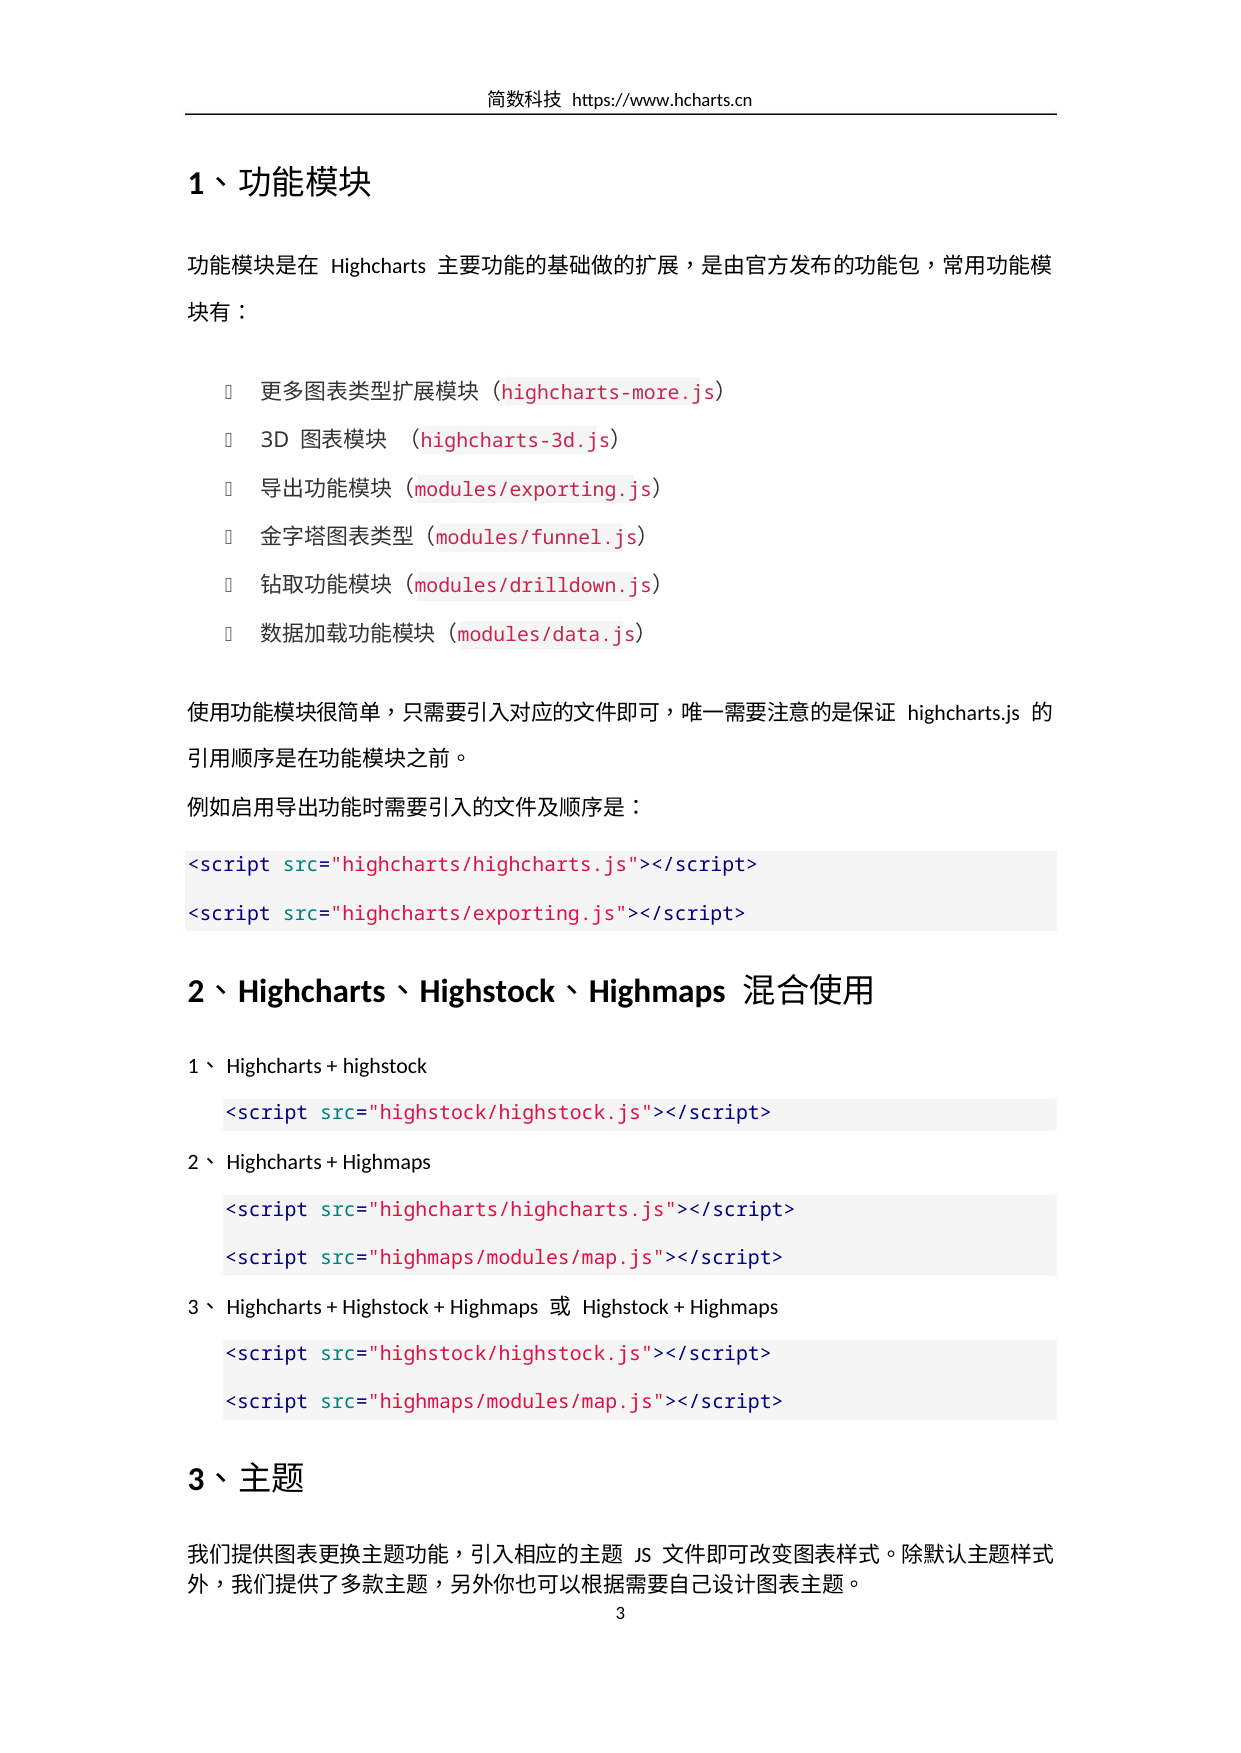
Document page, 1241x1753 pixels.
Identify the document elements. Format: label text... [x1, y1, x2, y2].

text <script src="highstock/highstock.js"></script> [225, 1341, 1230, 1365]
text 更多图表类型扩展模块（highcharts-more.js） [225, 378, 1230, 405]
text 钻取功能模块（modules/drilldown.js） [225, 571, 1230, 598]
text <script src="highmaps/modules/map.js"></script> [225, 1389, 1230, 1414]
text 金字塔图表类型（modules/funnel.js） [225, 523, 1230, 550]
text <script src="highstock/highstock.js"></script> [225, 1100, 1230, 1124]
picture [182, 110, 1059, 117]
text 导出功能模块（modules/exporting.js） [225, 474, 1230, 501]
text 3 [615, 1601, 1230, 1624]
text 引用顺序是在功能模块之前。 [187, 748, 1230, 771]
picture [220, 1096, 1059, 1133]
text <script src="highmaps/modules/map.js"></script> [225, 1245, 1230, 1269]
text 外，我们提供了多款主题，另外你也可以根据需要自己设计图表主题。 [187, 1574, 1230, 1597]
text 我们提供图表更换主题功能，引入相应的主题 JS 文件即可改变图表样式。除默认主题样式 [187, 1540, 1230, 1568]
picture [182, 848, 1059, 933]
text 1、 Highcharts + highstock [187, 1051, 1230, 1079]
text <script src="highcharts/highcharts.js"></script> [225, 1197, 1230, 1221]
text 块有： [187, 302, 1230, 325]
text <script src="highcharts/exporting.js"></script> [187, 901, 1230, 925]
text 2、 Highcharts + Highmaps [187, 1147, 1230, 1175]
text 3D 图表模块 （highcharts-3d.js） [225, 426, 1230, 453]
text 数据加载功能模块（modules/data.js） [225, 620, 1230, 647]
text 功能模块是在 Highcharts 主要功能的基础做的扩展，是由官方发布的功能包，常用功能模 [187, 251, 1230, 279]
text 使用功能模块很简单，只需要引入对应的文件即可，唯一需要注意的是保证 highcharts.js 的 [187, 698, 1230, 726]
text 例如启用导出功能时需要引入的文件及顺序是： [187, 797, 1230, 820]
text <script src="highcharts/highcharts.js"></script> [187, 853, 1230, 877]
picture [220, 1192, 1059, 1278]
text 3、 Highcharts + Highstock + Highmaps 或 Highstock + Highmaps [187, 1292, 1230, 1320]
text 2、Highcharts、Highstock、Highmaps 混合使用 [187, 969, 1230, 1010]
picture [220, 364, 1059, 662]
picture [220, 1337, 1059, 1422]
text 3、主题 [187, 1457, 1230, 1499]
text 1、功能模块 [187, 161, 1230, 203]
text 简数科技 https://www.hcharts.cn [487, 88, 1230, 112]
